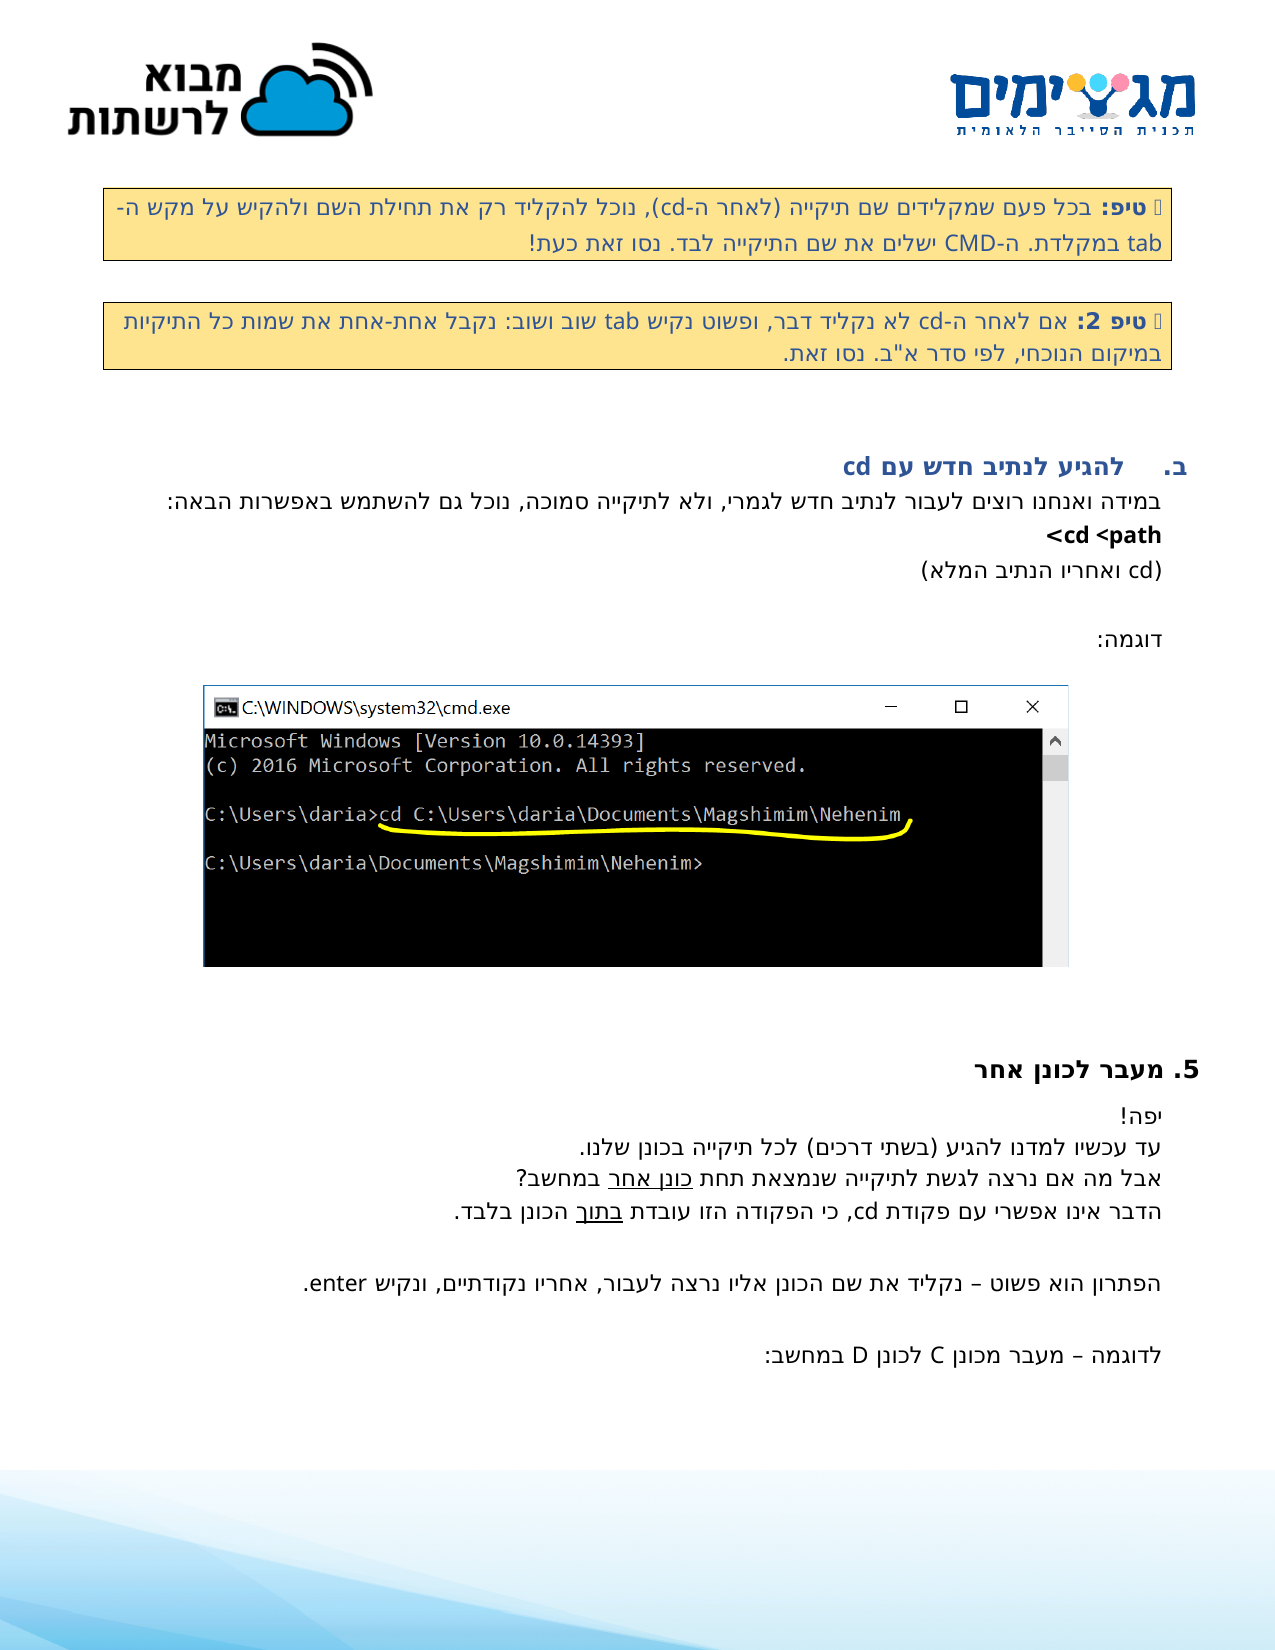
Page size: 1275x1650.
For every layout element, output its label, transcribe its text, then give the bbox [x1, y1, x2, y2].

text cd <path> [112, 518, 1162, 550]
text לדוגמה – מעבר מכונן C לכונן D במחשב: [112, 1339, 1162, 1370]
text 5. מעבר לכונן אחר [112, 1055, 1200, 1084]
text הדבר אינו אפשרי עם פקודת cd, כי הפקודה הזו עובדת בתוך הכונן בלבד. [112, 1195, 1162, 1227]
text דוגמה: [112, 626, 1162, 653]
text (cd ואחריו הנתיב המלא) [112, 554, 1162, 586]
picture [56, 39, 379, 147]
text עד עכשיו למדנו להגיע (בשתי דרכים) לכל תיקייה בכונן שלנו. [112, 1134, 1162, 1161]
text במידה ואנחנו רוצים לעבור לנתיב חדש לגמרי, ולא לתיקייה סמוכה, נוכל גם להשתמש באפשרות הבאה: [112, 488, 1162, 514]
picture [911, 36, 1234, 172]
text יפה! [112, 1103, 1162, 1130]
text טיפ 2: אם לאחר ה-cd לא נקליד דבר, ופשוט נקיש tab שוב ושוב: נקבל אחת-אחת את שמות כל התיקיות במיקום הנוכחי, לפי סדר א"ב. נסו זאת. [104, 303, 1171, 369]
picture [203, 685, 1069, 967]
text אבל מה אם נרצה לגשת לתיקייה שנמצאת תחת כונן אחר במחשב? [112, 1165, 1162, 1191]
list להגיע לנתיב חדש עם cd [112, 449, 1162, 483]
text הפתרון הוא פשוט – נקליד את שם הכונן אליו נרצה לעבור, אחריו נקודתיים, ונקיש enter. [112, 1267, 1162, 1298]
text טיפ: בכל פעם שמקלידים שם תיקייה (לאחר ה-cd), נוכל להקליד רק את תחילת השם ולהקיש על מקש ה-tab במקלדת. ה-CMD ישלים את שם התיקייה לבד. נסו זאת כעת! [104, 189, 1171, 260]
picture [0, 1470, 1275, 1650]
